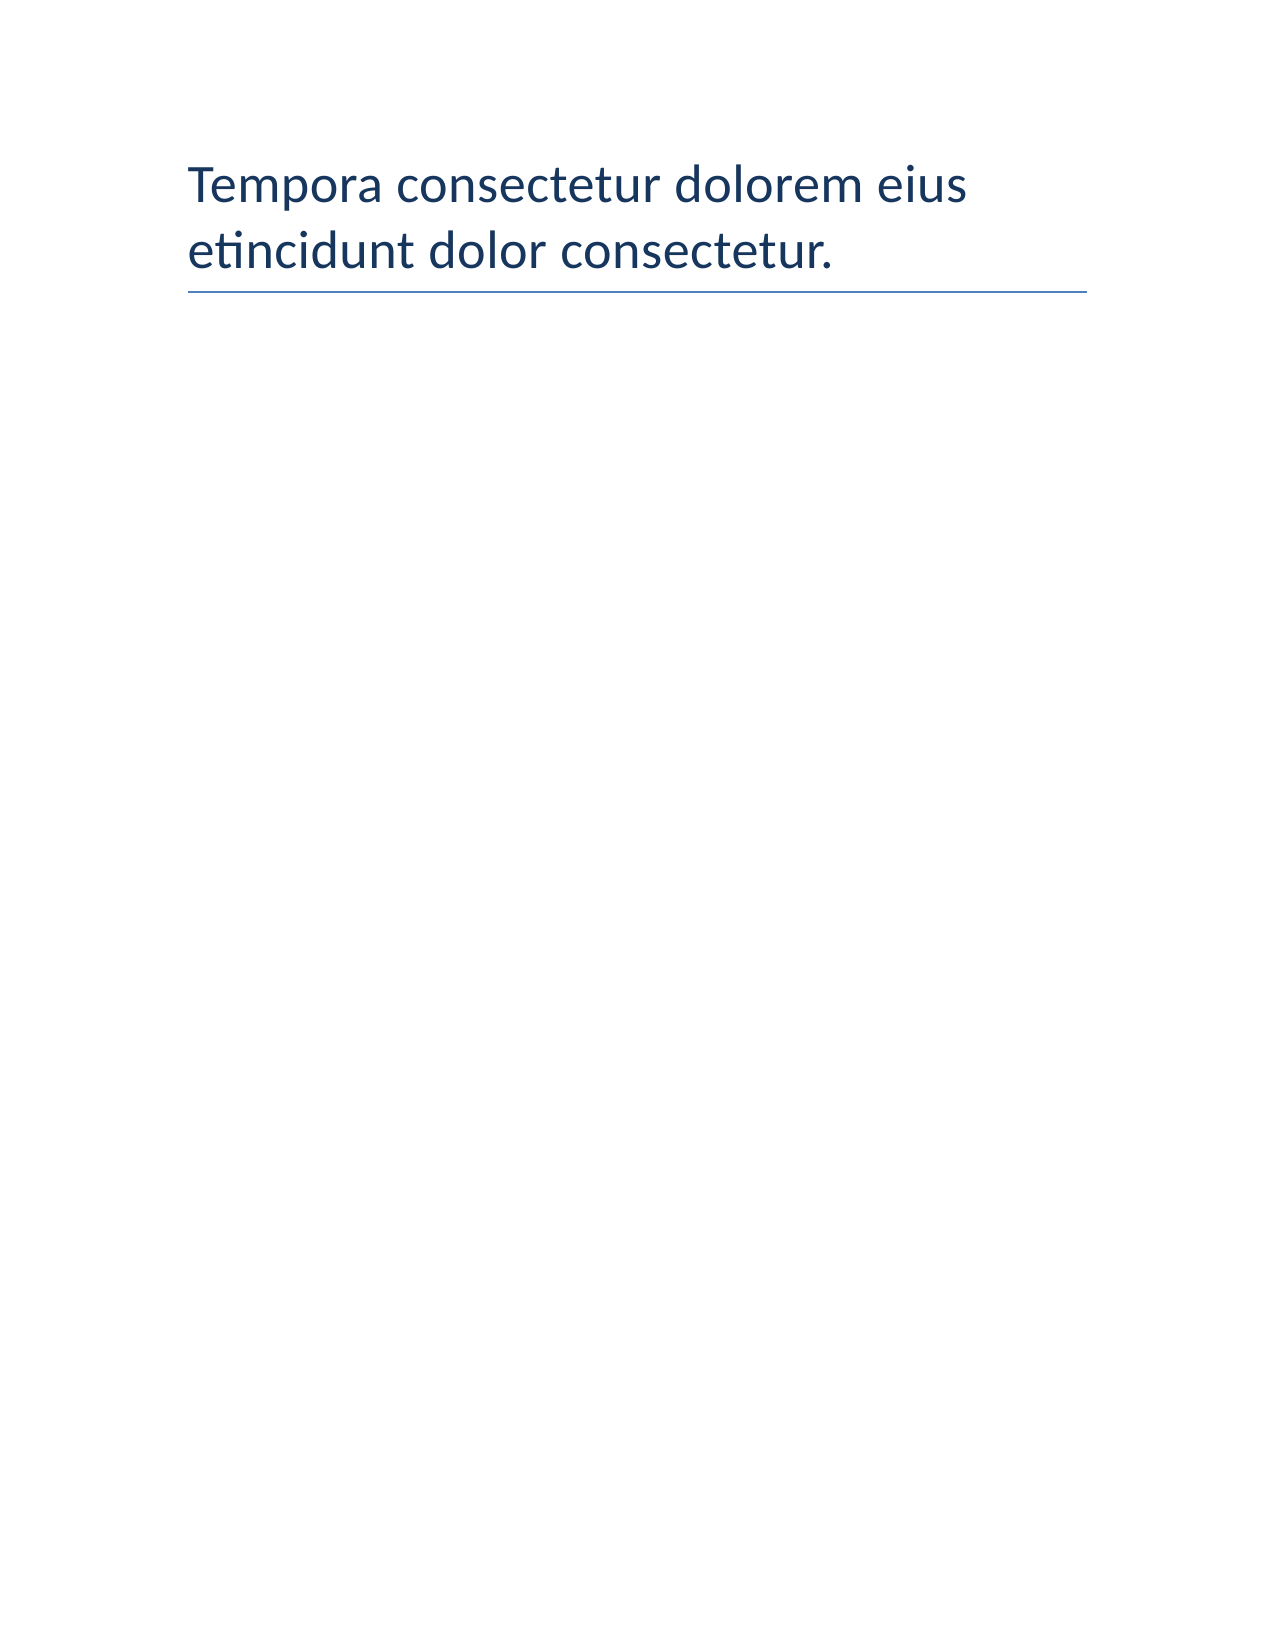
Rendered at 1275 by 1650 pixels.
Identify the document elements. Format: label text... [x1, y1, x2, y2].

title Tempora consectetur dolorem eius etincidunt dolor consectetur. [187, 150, 1087, 293]
